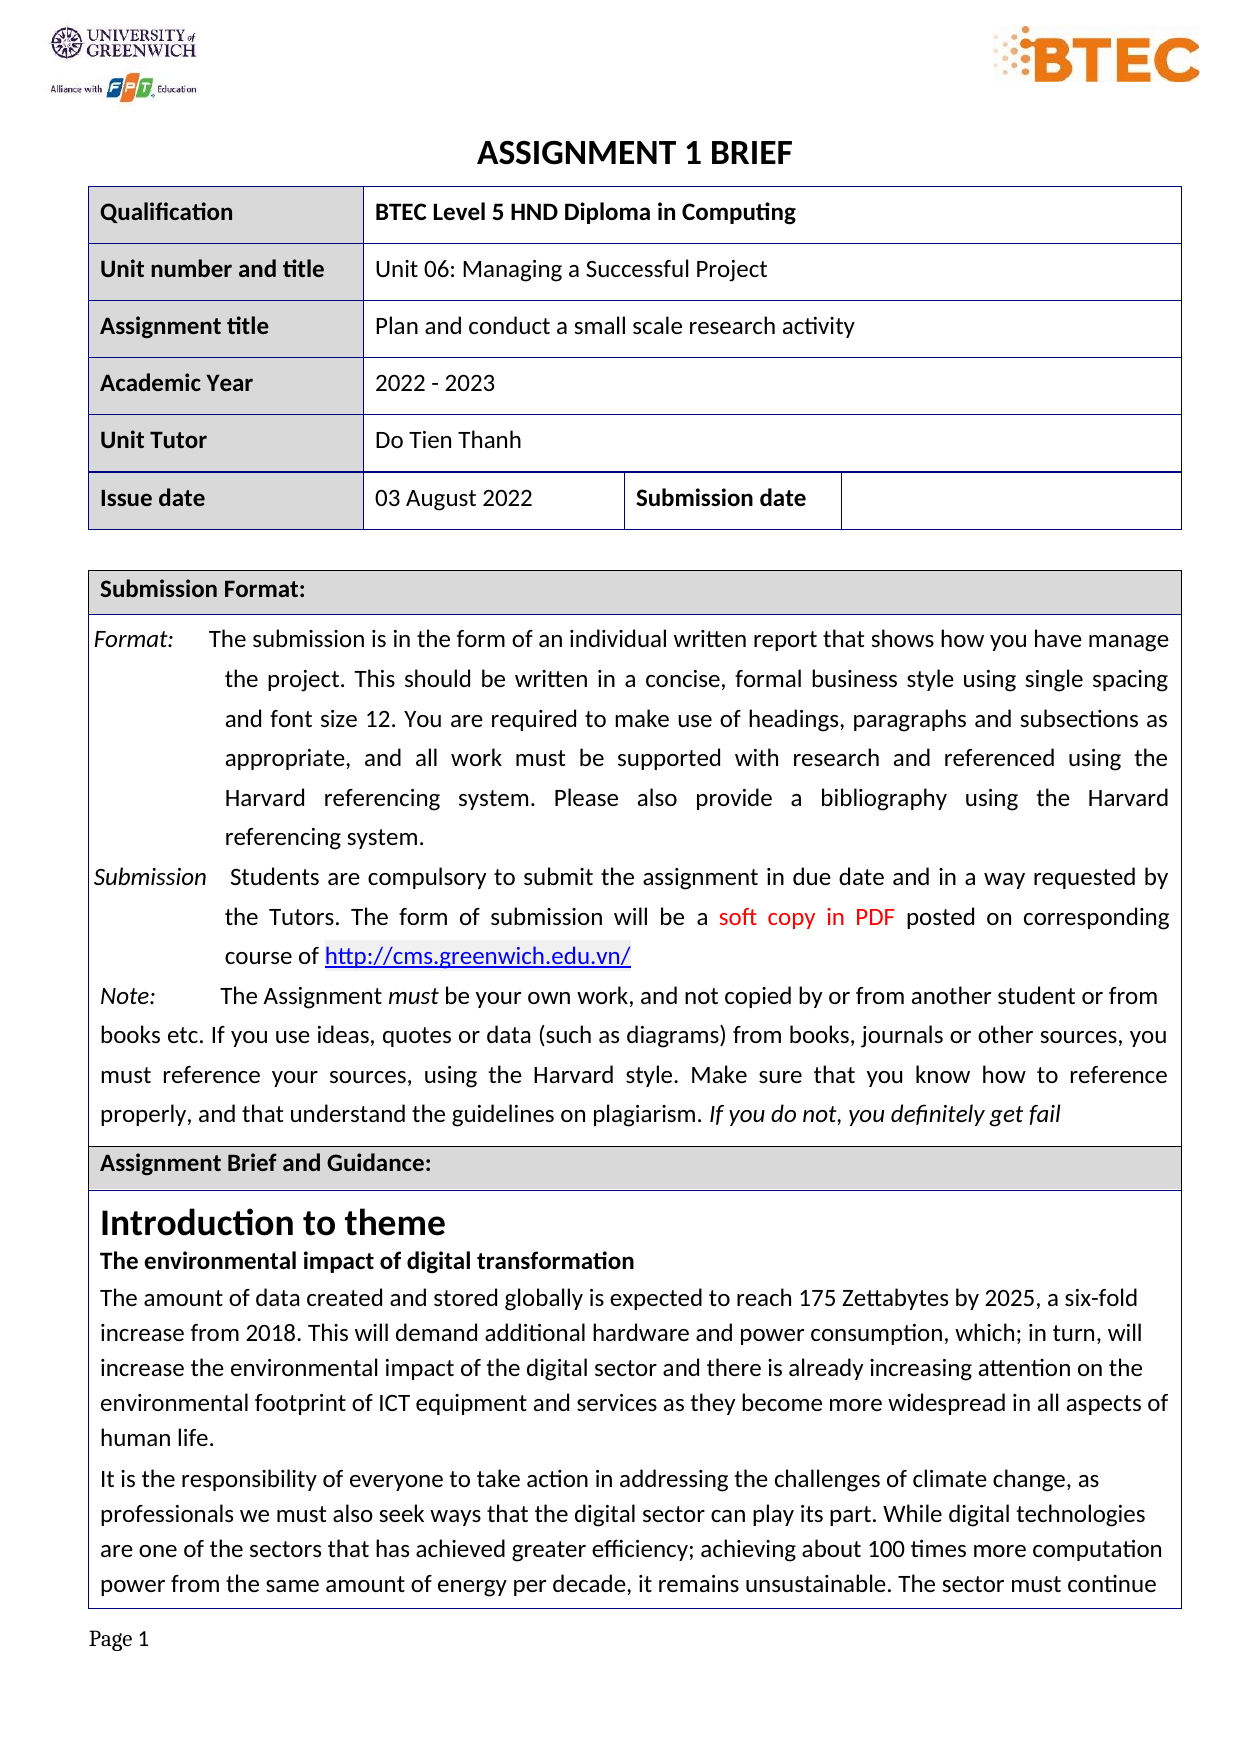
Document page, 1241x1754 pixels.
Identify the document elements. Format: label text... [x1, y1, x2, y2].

table_cell Assignment title [89, 301, 363, 357]
table_cell Academic Year [89, 358, 363, 414]
table_cell 03 August 2022 [364, 473, 624, 529]
table_cell Issue date [89, 473, 363, 529]
table_cell [842, 473, 1181, 529]
table_cell Do Tien Thanh [364, 415, 1181, 471]
text ASSIGNMENT 1 BRIEF [89, 130, 1181, 173]
table_cell Unit Tutor [89, 415, 363, 471]
table_cell Assignment Brief and Guidance: [89, 1147, 1181, 1189]
table_cell Format: The submission is in the form of an individual written report that shows how you have manage the project. This should be written in a concise, formal business style using single spacing and font size 12. You are required to make use of headings, paragraphs and subsections as appropriate, and all work must be supported with research and referenced using the Harvard referencing system. Please also provide a bibliography using the Harvard referencing system. Submission Students are compulsory to submit the assignment in due date and in a way requested by the Tutors. The form of submission will be a soft copy in PDF posted on corresponding course of http://cms.greenwich.edu.vn/ Note: The Assignment must be your own work, and not copied by or from another student or from books etc. If you use ideas, quotes or data (such as diagrams) from books, journals or other sources, you must reference your sources, using the Harvard style. Make sure that you know how to reference properly, and that understand the guidelines on plagiarism. If you do not, you definitely get fail [89, 615, 1181, 1146]
table_cell Unit number and title [89, 244, 363, 300]
picture [993, 26, 1200, 82]
table_header Qualification [89, 187, 363, 243]
table_cell 2022 - 2023 [364, 358, 1181, 414]
picture [38, 14, 207, 112]
table_cell Unit 06: Managing a Successful Project [364, 244, 1181, 300]
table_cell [89, 1191, 1181, 1608]
table_header Submission Format: [89, 571, 1181, 614]
table_cell Submission date [625, 473, 841, 529]
table_header BTEC Level 5 HND Diploma in Computing [364, 187, 1181, 243]
table_cell Plan and conduct a small scale research activity [364, 301, 1181, 357]
